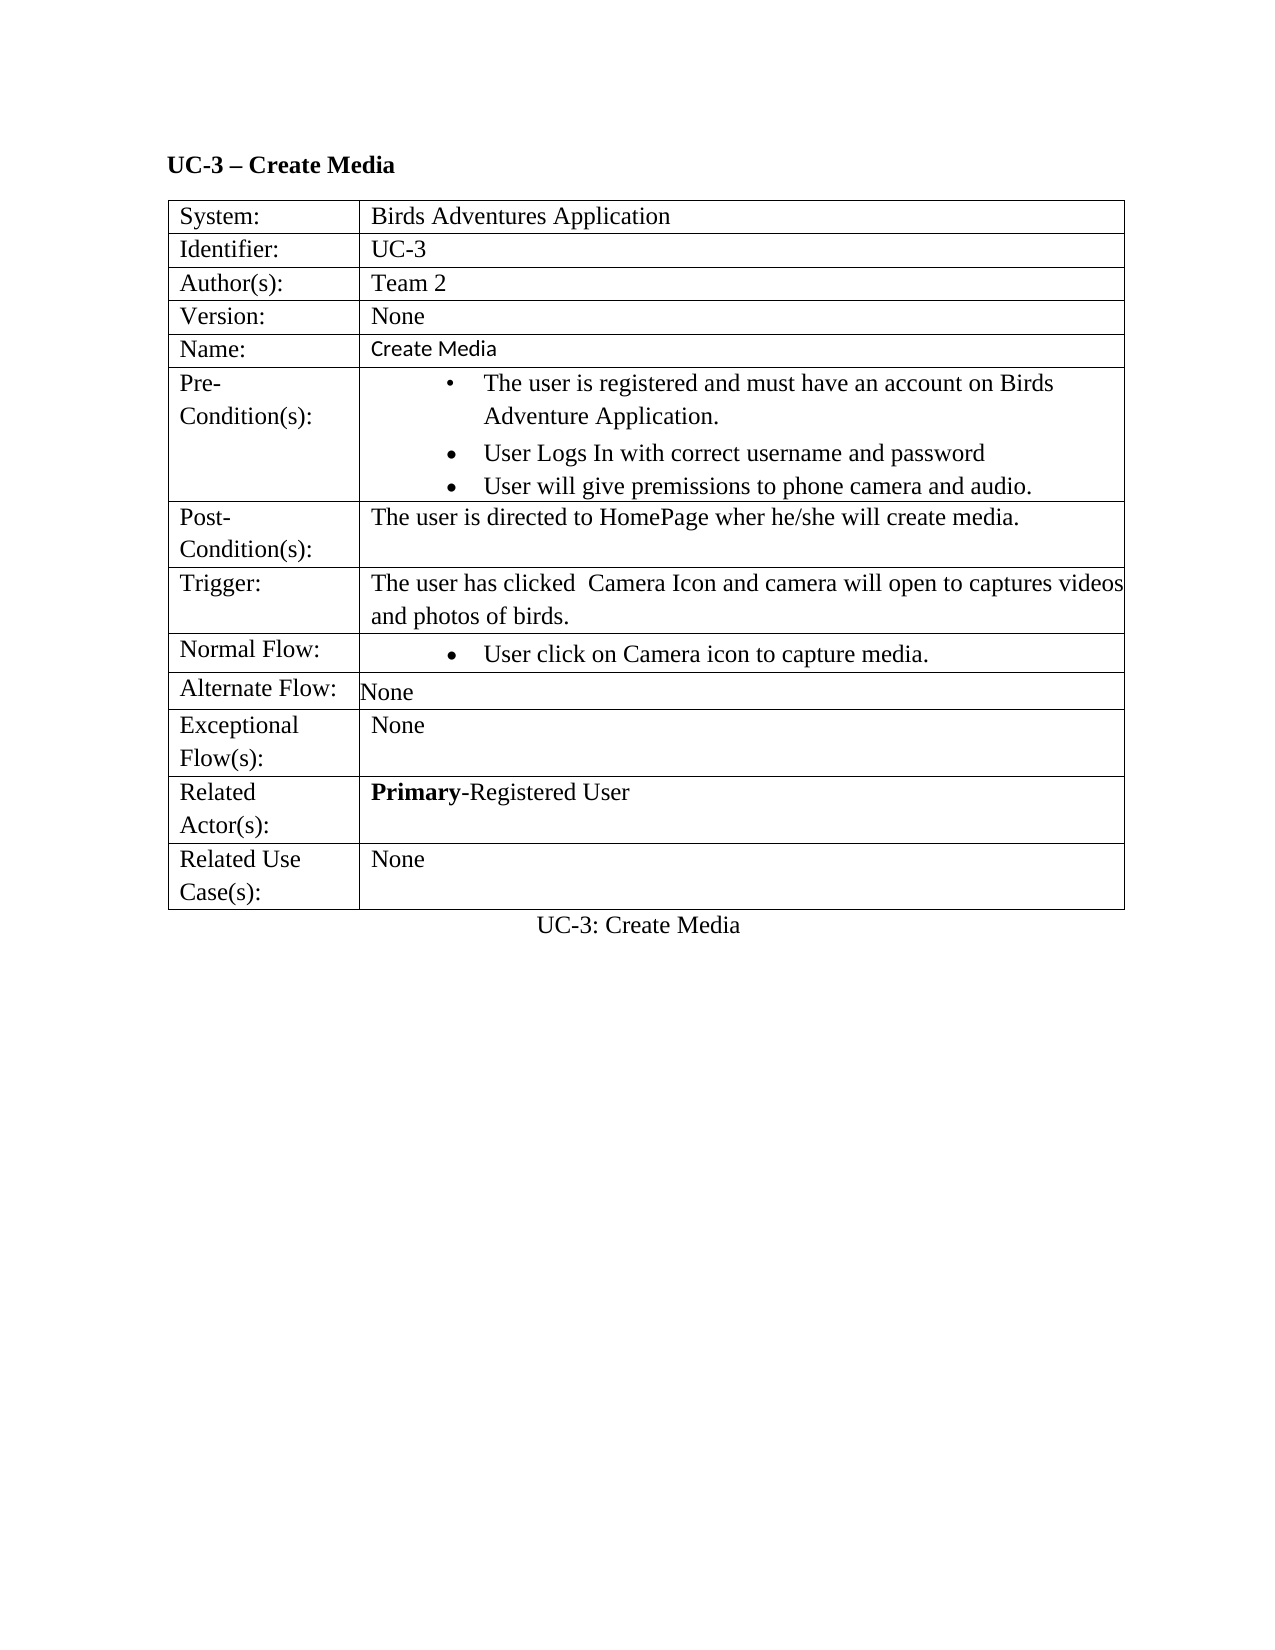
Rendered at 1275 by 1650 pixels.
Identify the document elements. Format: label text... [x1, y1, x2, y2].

table_cell Version: [169, 301, 359, 333]
table_header Birds Adventures Application [360, 201, 1124, 233]
table_cell Pre- Condition(s): [169, 368, 359, 501]
table_cell Author(s): [169, 268, 359, 300]
table_cell Create Media [360, 335, 1124, 367]
table_cell Related Use Case(s): [169, 844, 359, 909]
table_cell Alternate Flow: [169, 673, 359, 709]
table_cell None [360, 844, 1124, 909]
table_cell None [360, 673, 1124, 709]
text UC-3 – Create Media [167, 150, 1125, 179]
table_cell Primary-Registered User [360, 777, 1124, 843]
table_cell The user is directed to HomePage wher he/she will create media. [360, 502, 1124, 567]
table_cell None [360, 710, 1124, 776]
table_cell Related Actor(s): [169, 777, 359, 843]
table_cell User click on Camera icon to capture media. [360, 634, 1124, 672]
table_cell The user is registered and must have an account on Birds Adventure Application. User Logs In with correct username and password User will give premissions to phone camera and audio. [360, 368, 1124, 501]
table_cell Exceptional Flow(s): [169, 710, 359, 776]
table_cell Post- Condition(s): [169, 502, 359, 567]
table_cell Identifier: [169, 234, 359, 267]
table_cell The user has clicked Camera Icon and camera will open to captures videos and photos of birds. [360, 568, 1124, 633]
table_cell Team 2 [360, 268, 1124, 300]
table_cell Normal Flow: [169, 634, 359, 672]
table_cell Trigger: [169, 568, 359, 633]
table_cell UC-3 [360, 234, 1124, 267]
text UC-3: Create Media [390, 910, 887, 939]
table_cell Name: [169, 335, 359, 367]
table_cell None [360, 301, 1124, 333]
table_header System: [169, 201, 359, 233]
